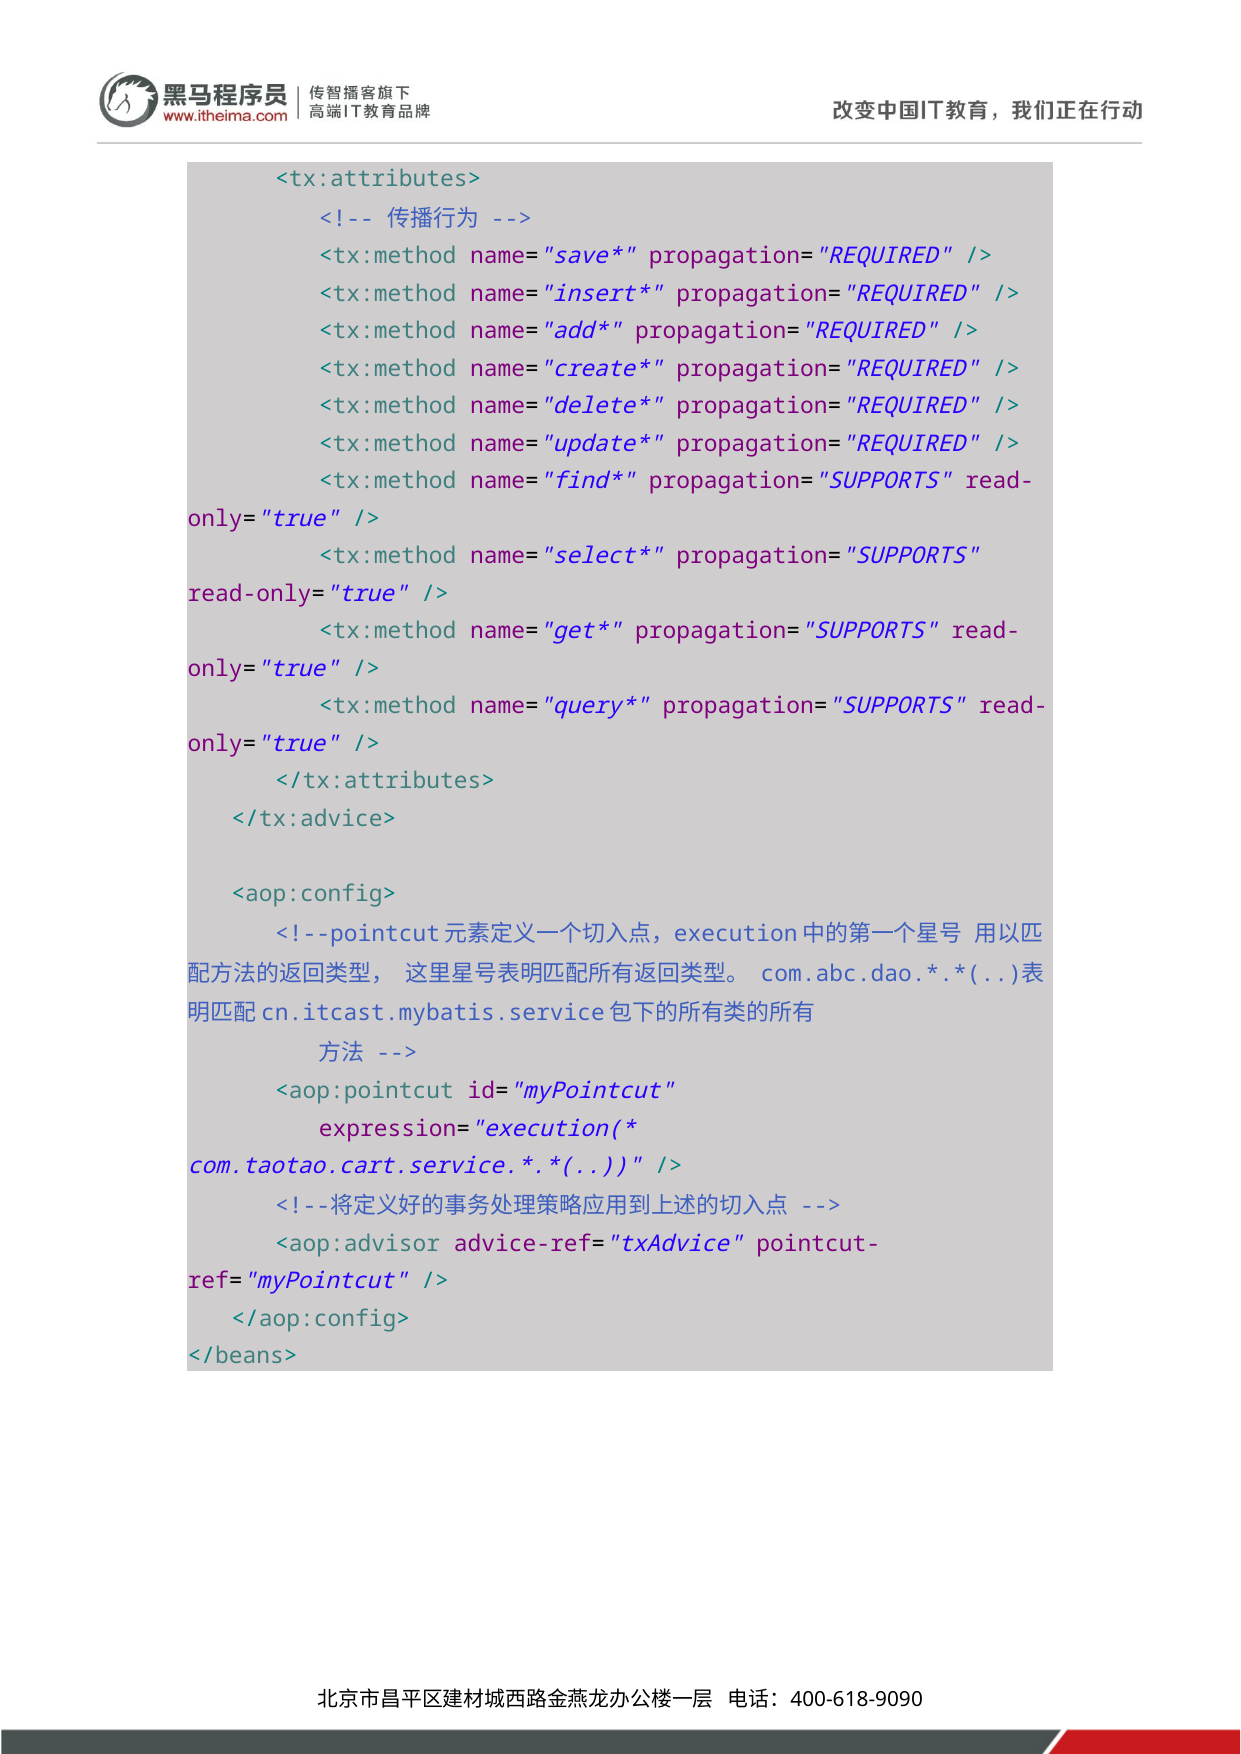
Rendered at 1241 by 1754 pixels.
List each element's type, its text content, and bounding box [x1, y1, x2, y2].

text <tx:method name="add*" propagation="REQUIRED" /> [187, 314, 1053, 346]
text <aop:pointcut id="myPointcut" [187, 1074, 1053, 1106]
text <tx:method name="update*" propagation="REQUIRED" /> [187, 427, 1053, 458]
text <tx:method name="query*" propagation="SUPPORTS" read-only="true" /> [187, 689, 1053, 758]
picture [0, 1, 1241, 151]
text <!--将定义好的事务处理策略应用到上述的切入点 --> [187, 1187, 1053, 1220]
text <!--pointcut元素定义一个切入点，execution中的第一个星号 用以匹配方法的返回类型， 这里星号表明匹配所有返回类型。 com.abc.dao.*.*(..)表明匹配cn.itcast.mybatis.service包下的所有类的所有 [187, 914, 1053, 1028]
text <tx:method name="find*" propagation="SUPPORTS" read-only="true" /> [187, 464, 1053, 533]
text <aop:advisor advice-ref="txAdvice" pointcut-ref="myPointcut" /> [187, 1227, 1053, 1296]
text <tx:method name="insert*" propagation="REQUIRED" /> [187, 277, 1053, 308]
text <tx:method name="create*" propagation="REQUIRED" /> [187, 352, 1053, 383]
text <tx:method name="select*" propagation="SUPPORTS" read-only="true" /> [187, 539, 1053, 608]
text <tx:attributes> [187, 162, 1053, 193]
text </tx:attributes> [187, 764, 1053, 796]
text 方法 --> [187, 1034, 1053, 1068]
text <aop:config> [187, 877, 1053, 908]
text <tx:method name="delete*" propagation="REQUIRED" /> [187, 389, 1053, 421]
text expression="execution(* com.taotao.cart.service.*.*(..))" /> [187, 1112, 1053, 1181]
text <tx:method name="get*" propagation="SUPPORTS" read-only="true" /> [187, 614, 1053, 683]
text </aop:config> [187, 1302, 1053, 1333]
text <tx:method name="save*" propagation="REQUIRED" /> [187, 239, 1053, 271]
text </beans> [187, 1339, 1053, 1371]
text </tx:advice> [187, 802, 1053, 833]
text <!-- 传播行为 --> [187, 199, 1053, 233]
picture [1, 1670, 1241, 1754]
